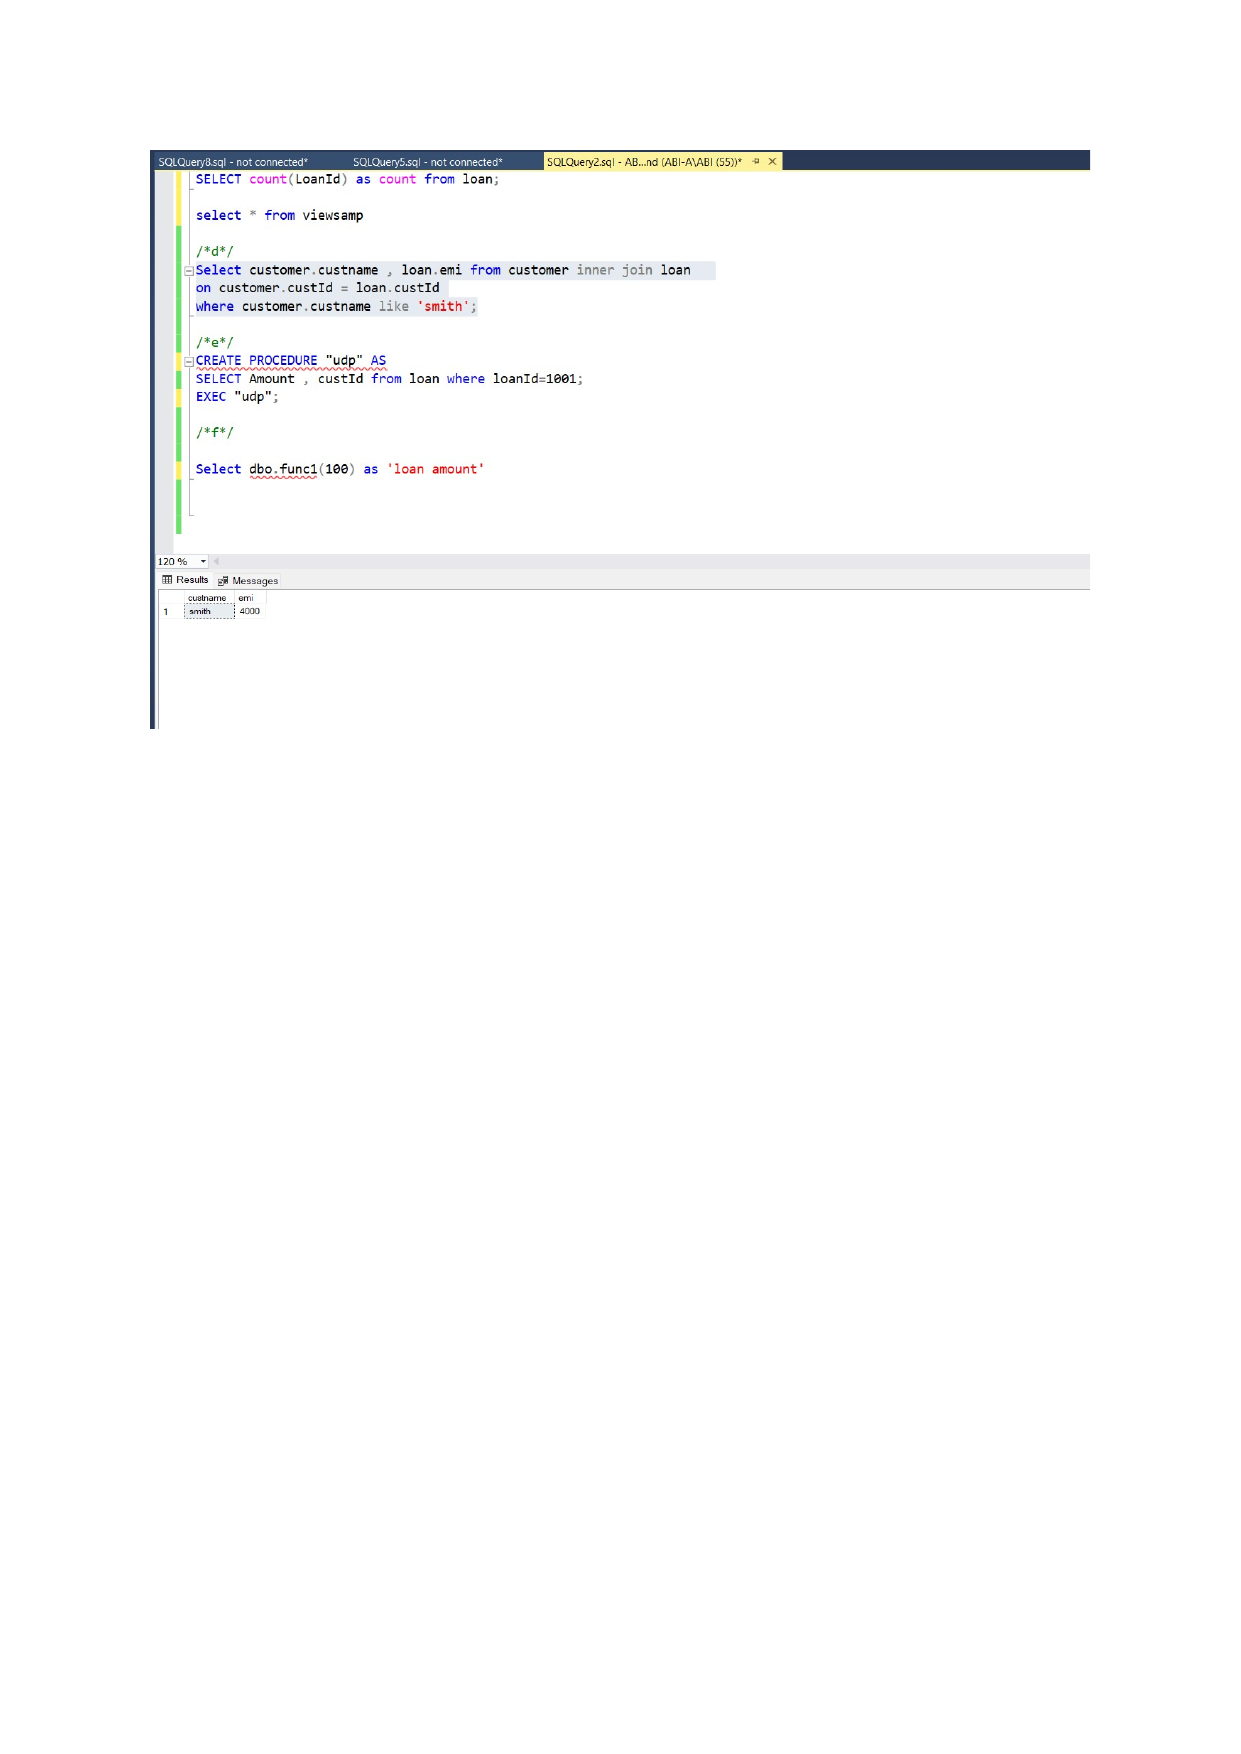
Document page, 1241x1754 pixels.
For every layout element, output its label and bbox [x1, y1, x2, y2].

picture [150, 150, 1091, 729]
